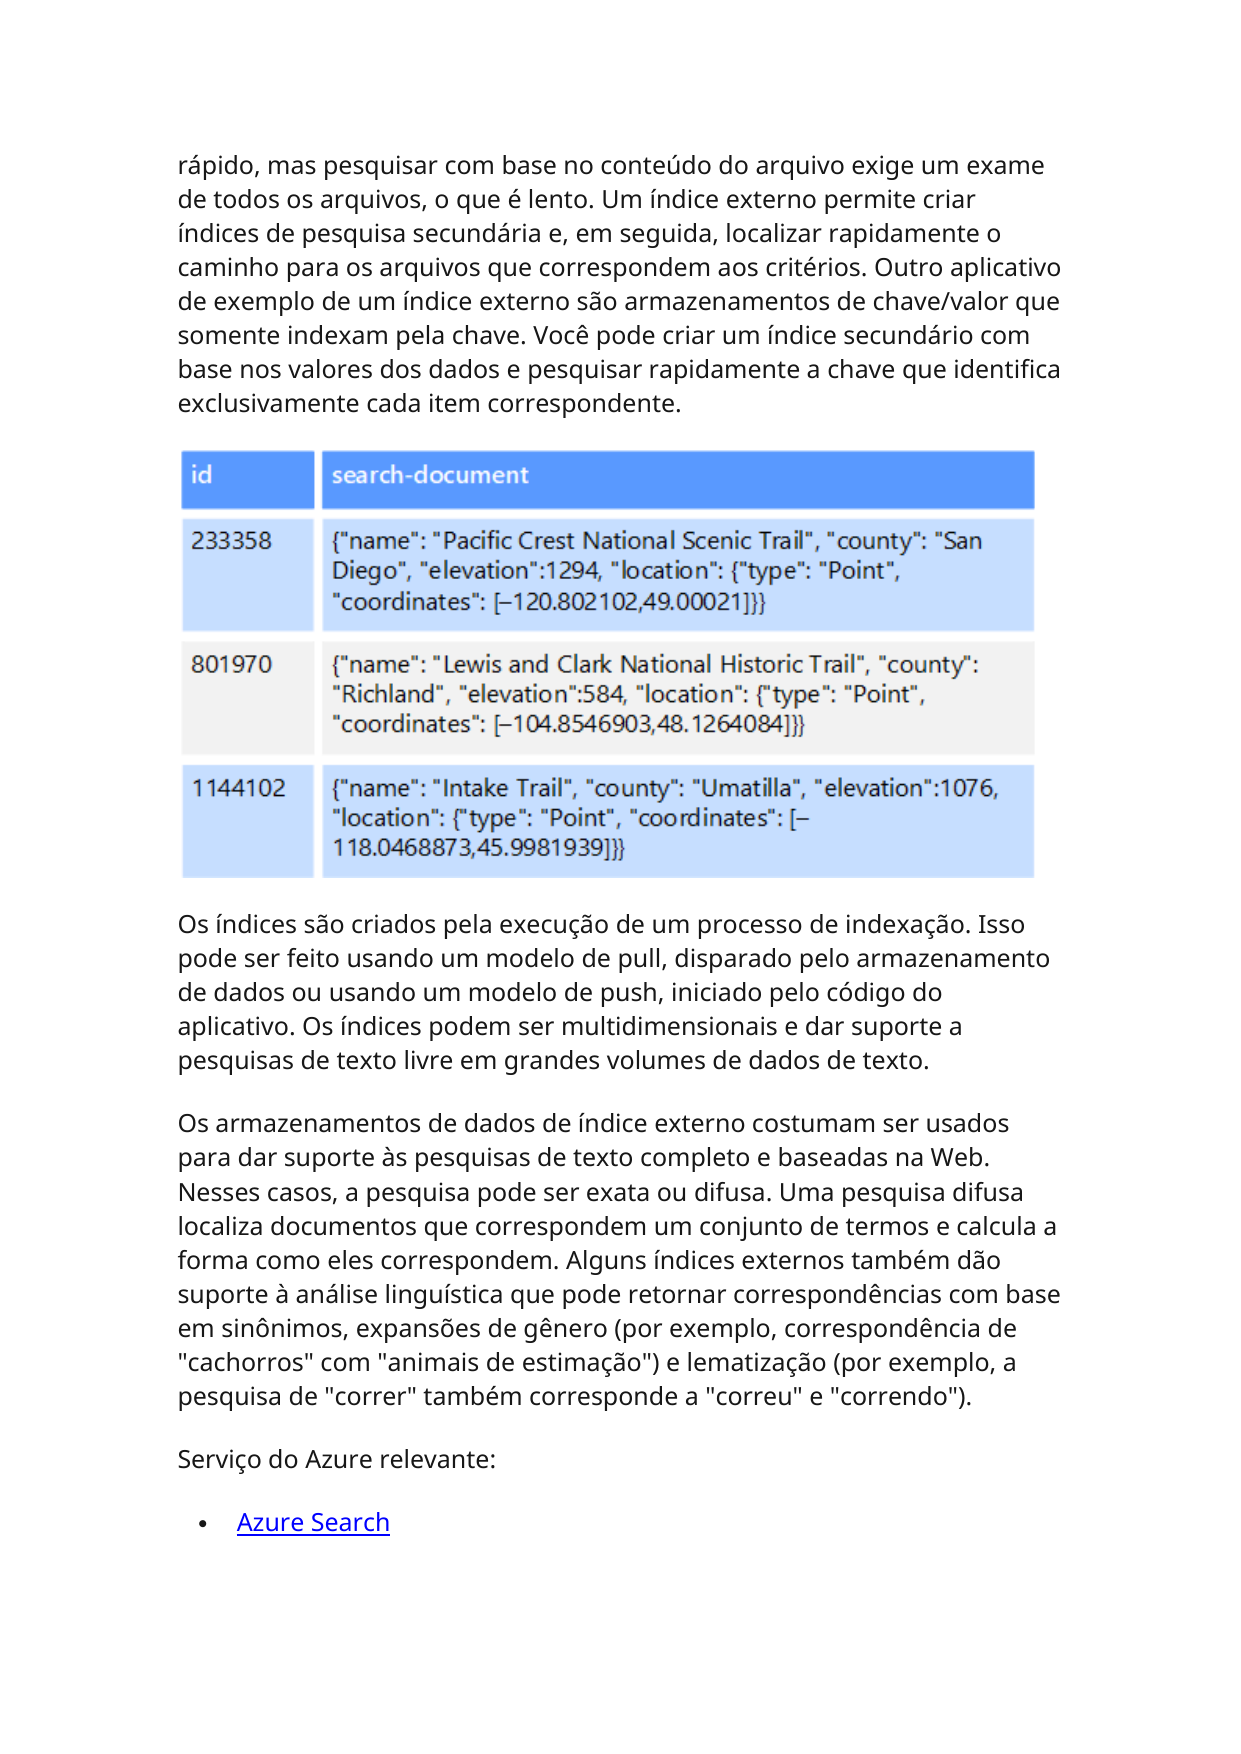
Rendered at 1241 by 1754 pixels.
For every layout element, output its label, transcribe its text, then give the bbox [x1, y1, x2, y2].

text Serviço do Azure relevante: [177, 1442, 1063, 1476]
list Azure Search [199, 1505, 1063, 1539]
text Os índices são criados pela execução de um processo de indexação. Isso pode ser feito usando um modelo de pull, disparado pelo armazenamento de dados ou usando um modelo de push, iniciado pelo código do aplicativo. Os índices podem ser multidimensionais e dar suporte a pesquisas de texto livre em grandes volumes de dados de texto. [177, 907, 1063, 1077]
picture [177, 449, 1035, 878]
text Os armazenamentos de dados de índice externo costumam ser usados para dar suporte às pesquisas de texto completo e baseadas na Web. Nesses casos, a pesquisa pode ser exata ou difusa. Uma pesquisa difusa localiza documentos que correspondem um conjunto de termos e calcula a forma como eles correspondem. Alguns índices externos também dão suporte à análise linguística que pode retornar correspondências com base em sinônimos, expansões de gênero (por exemplo, correspondência de "cachorros" com "animais de estimação") e lematização (por exemplo, a pesquisa de "correr" também corresponde a "correu" e "correndo"). [177, 1106, 1063, 1413]
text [177, 148, 1063, 420]
